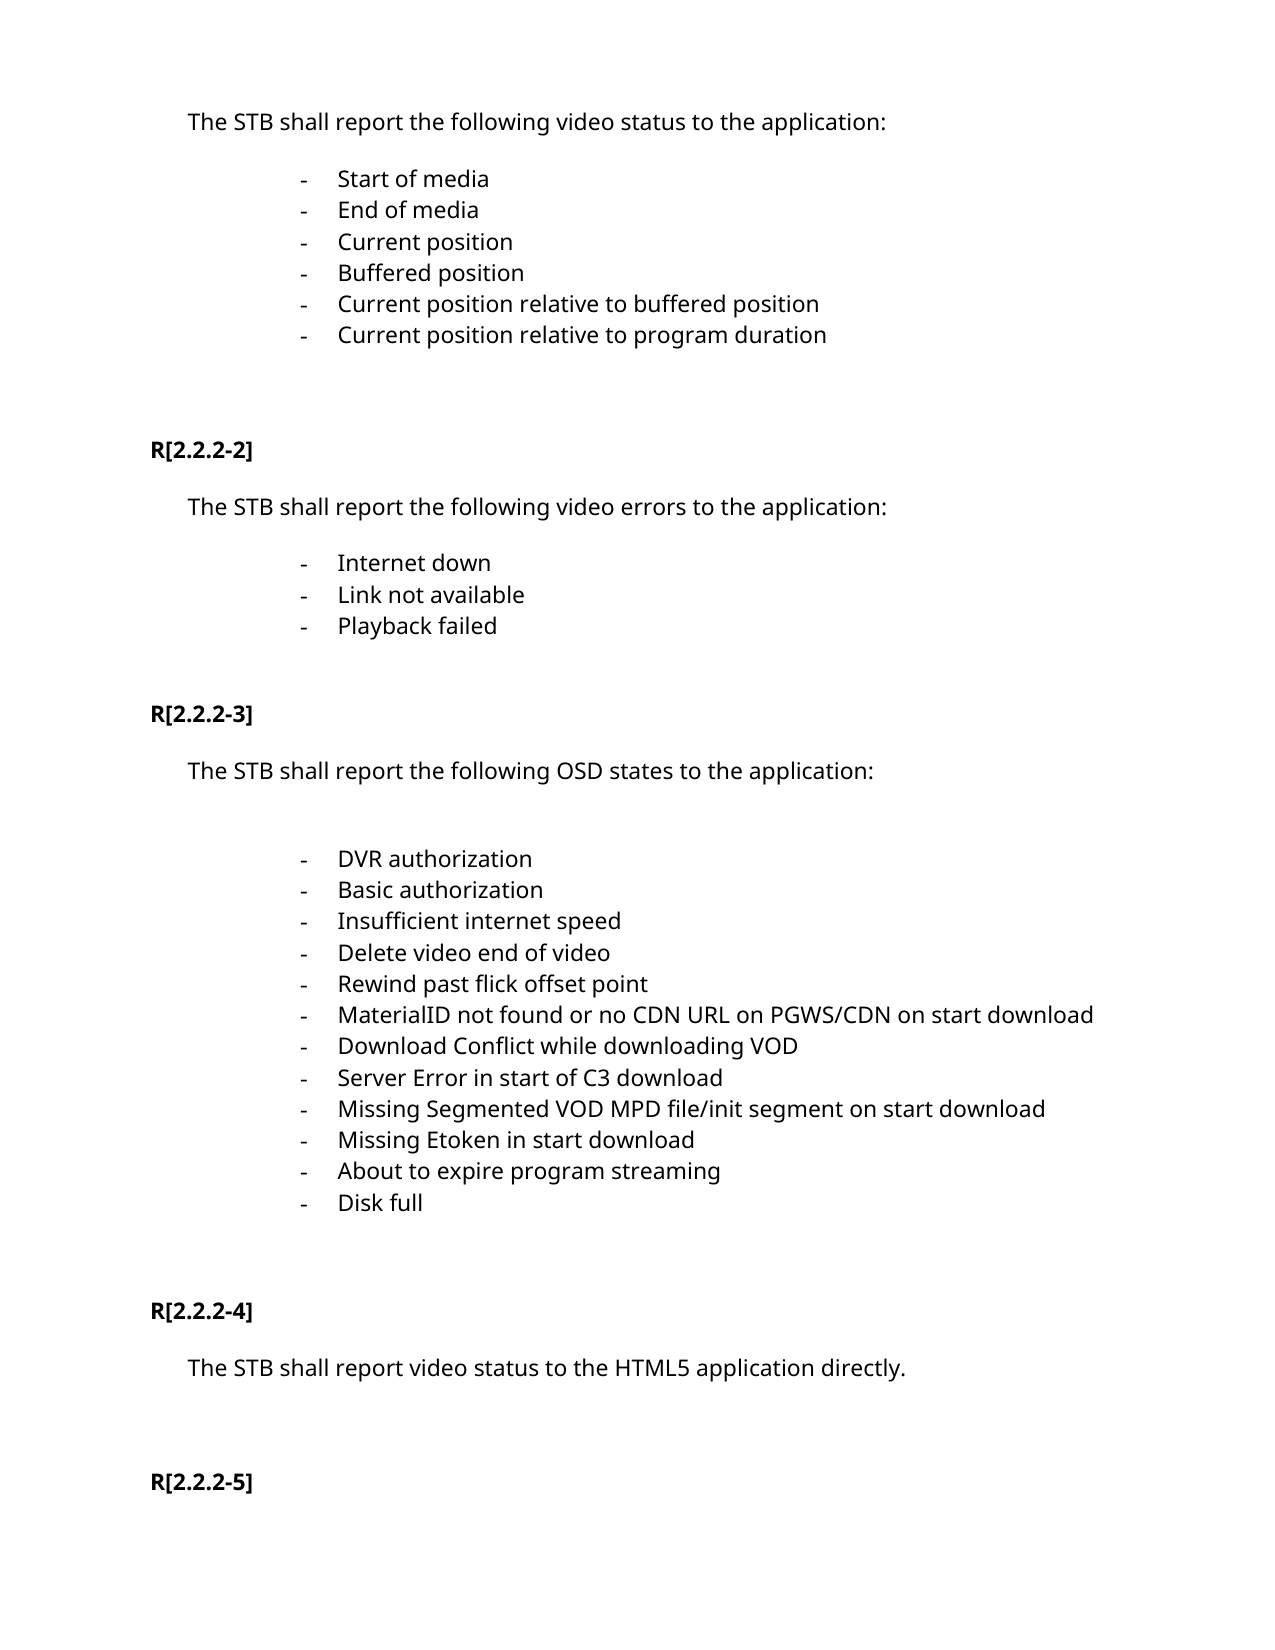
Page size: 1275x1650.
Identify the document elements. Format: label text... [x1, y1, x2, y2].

list End of media [300, 194, 1125, 226]
list About to expire program streaming [300, 1155, 1125, 1186]
text R[2.2.2-4] [150, 1295, 1125, 1327]
list Playback failed [300, 610, 1125, 641]
list Missing Etoken in start download [300, 1124, 1125, 1155]
list Insufficient internet speed [300, 905, 1125, 936]
text The STB shall report video status to the HTML5 application directly. [187, 1352, 1125, 1383]
list Delete video end of video [300, 936, 1125, 968]
list Server Error in start of C3 download [300, 1061, 1125, 1093]
list Current position relative to buffered position [300, 288, 1125, 319]
list MaterialID not found or no CDN URL on PGWS/CDN on start download [300, 999, 1125, 1030]
list DVR authorization [300, 843, 1125, 874]
list Current position relative to program duration [300, 319, 1125, 351]
text The STB shall report the following video status to the application: [187, 106, 1125, 137]
list Rewind past flick offset point [300, 968, 1125, 999]
list Buffered position [300, 257, 1125, 288]
text The STB shall report the following OSD states to the application: [187, 755, 1125, 786]
text R[2.2.2-5] [150, 1466, 1125, 1497]
list Start of media [300, 163, 1125, 194]
text R[2.2.2-2] [150, 434, 1125, 465]
list Current position [300, 226, 1125, 257]
text The STB shall report the following video errors to the application: [187, 491, 1125, 522]
list Missing Segmented VOD MPD file/init segment on start download [300, 1093, 1125, 1124]
list Link not available [300, 579, 1125, 610]
list Internet down [300, 547, 1125, 579]
text R[2.2.2-3] [150, 698, 1125, 729]
list Basic authorization [300, 874, 1125, 905]
list Download Conflict while downloading VOD [300, 1030, 1125, 1061]
list Disk full [300, 1186, 1125, 1218]
